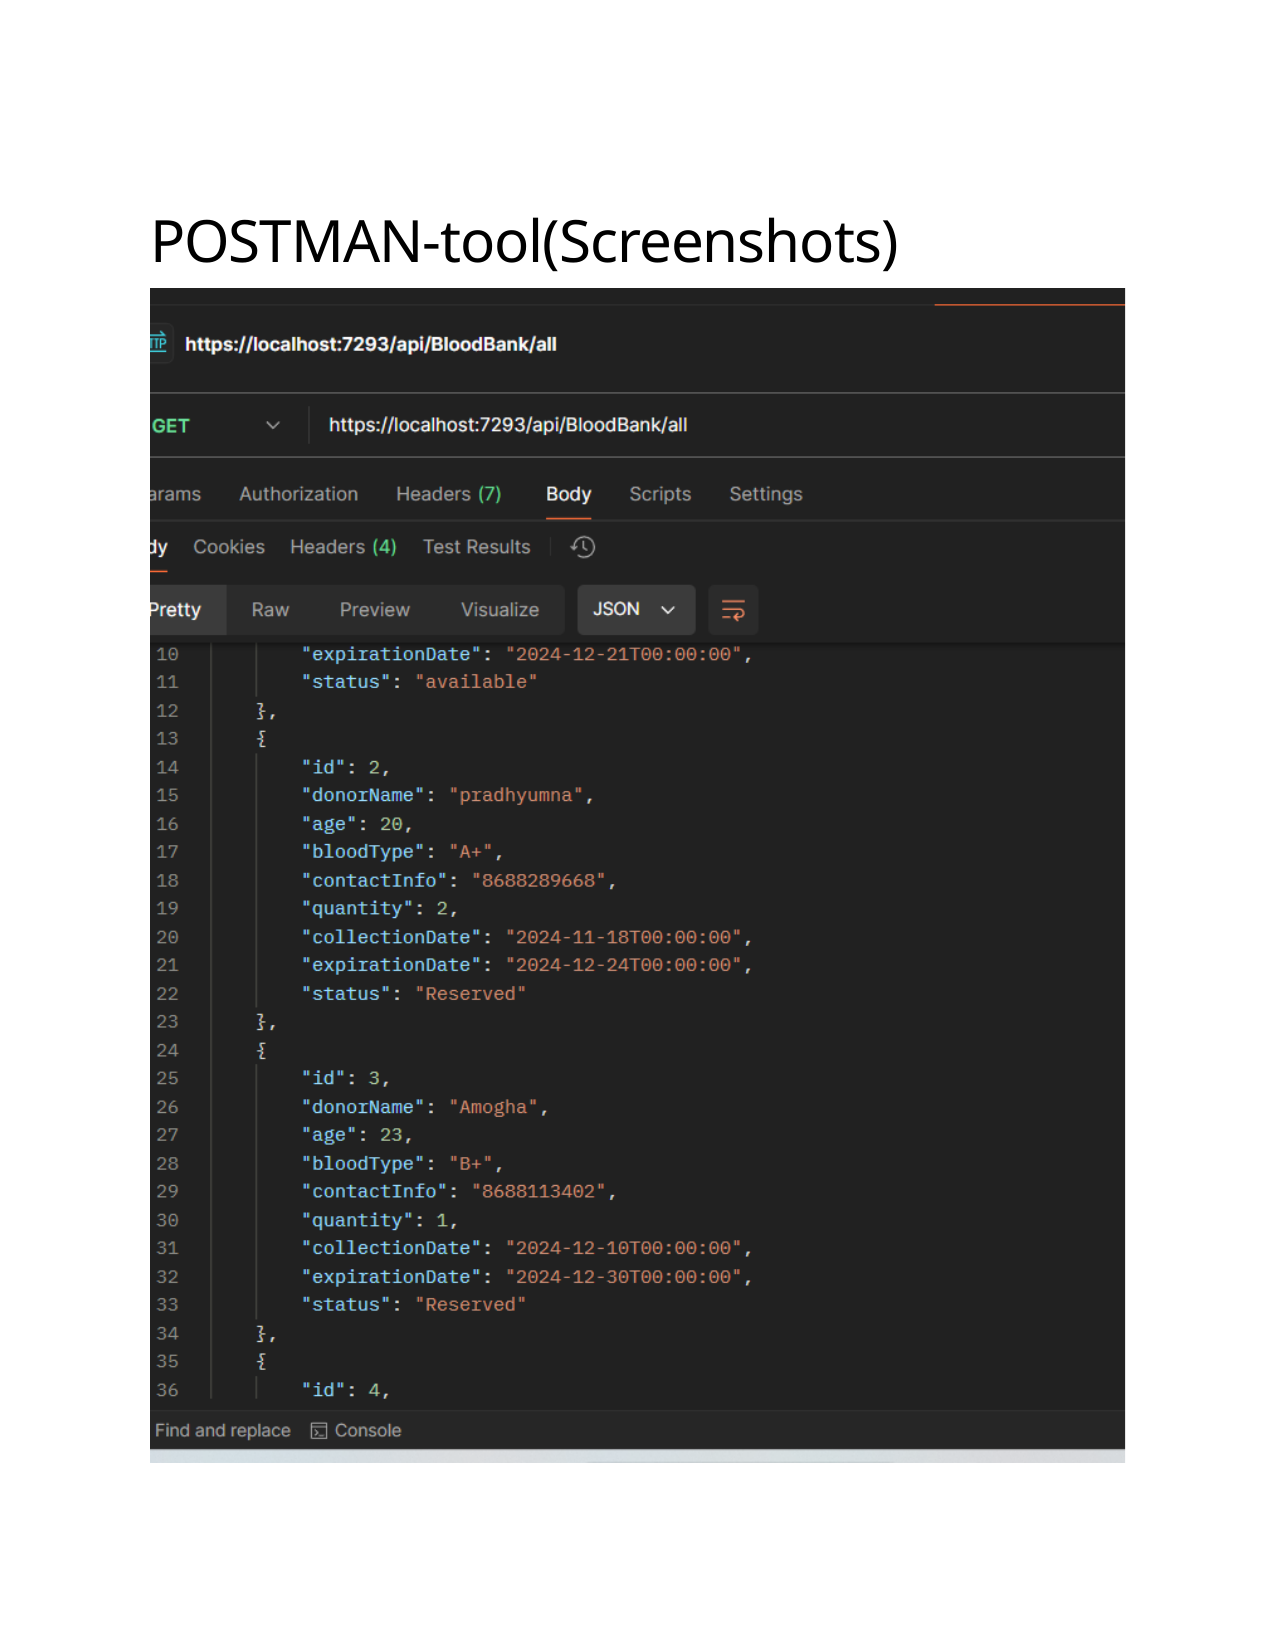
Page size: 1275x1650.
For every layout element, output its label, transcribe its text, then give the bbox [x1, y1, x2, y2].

picture [150, 288, 1125, 1463]
title POSTMAN-tool(Screenshots) [150, 200, 1125, 280]
